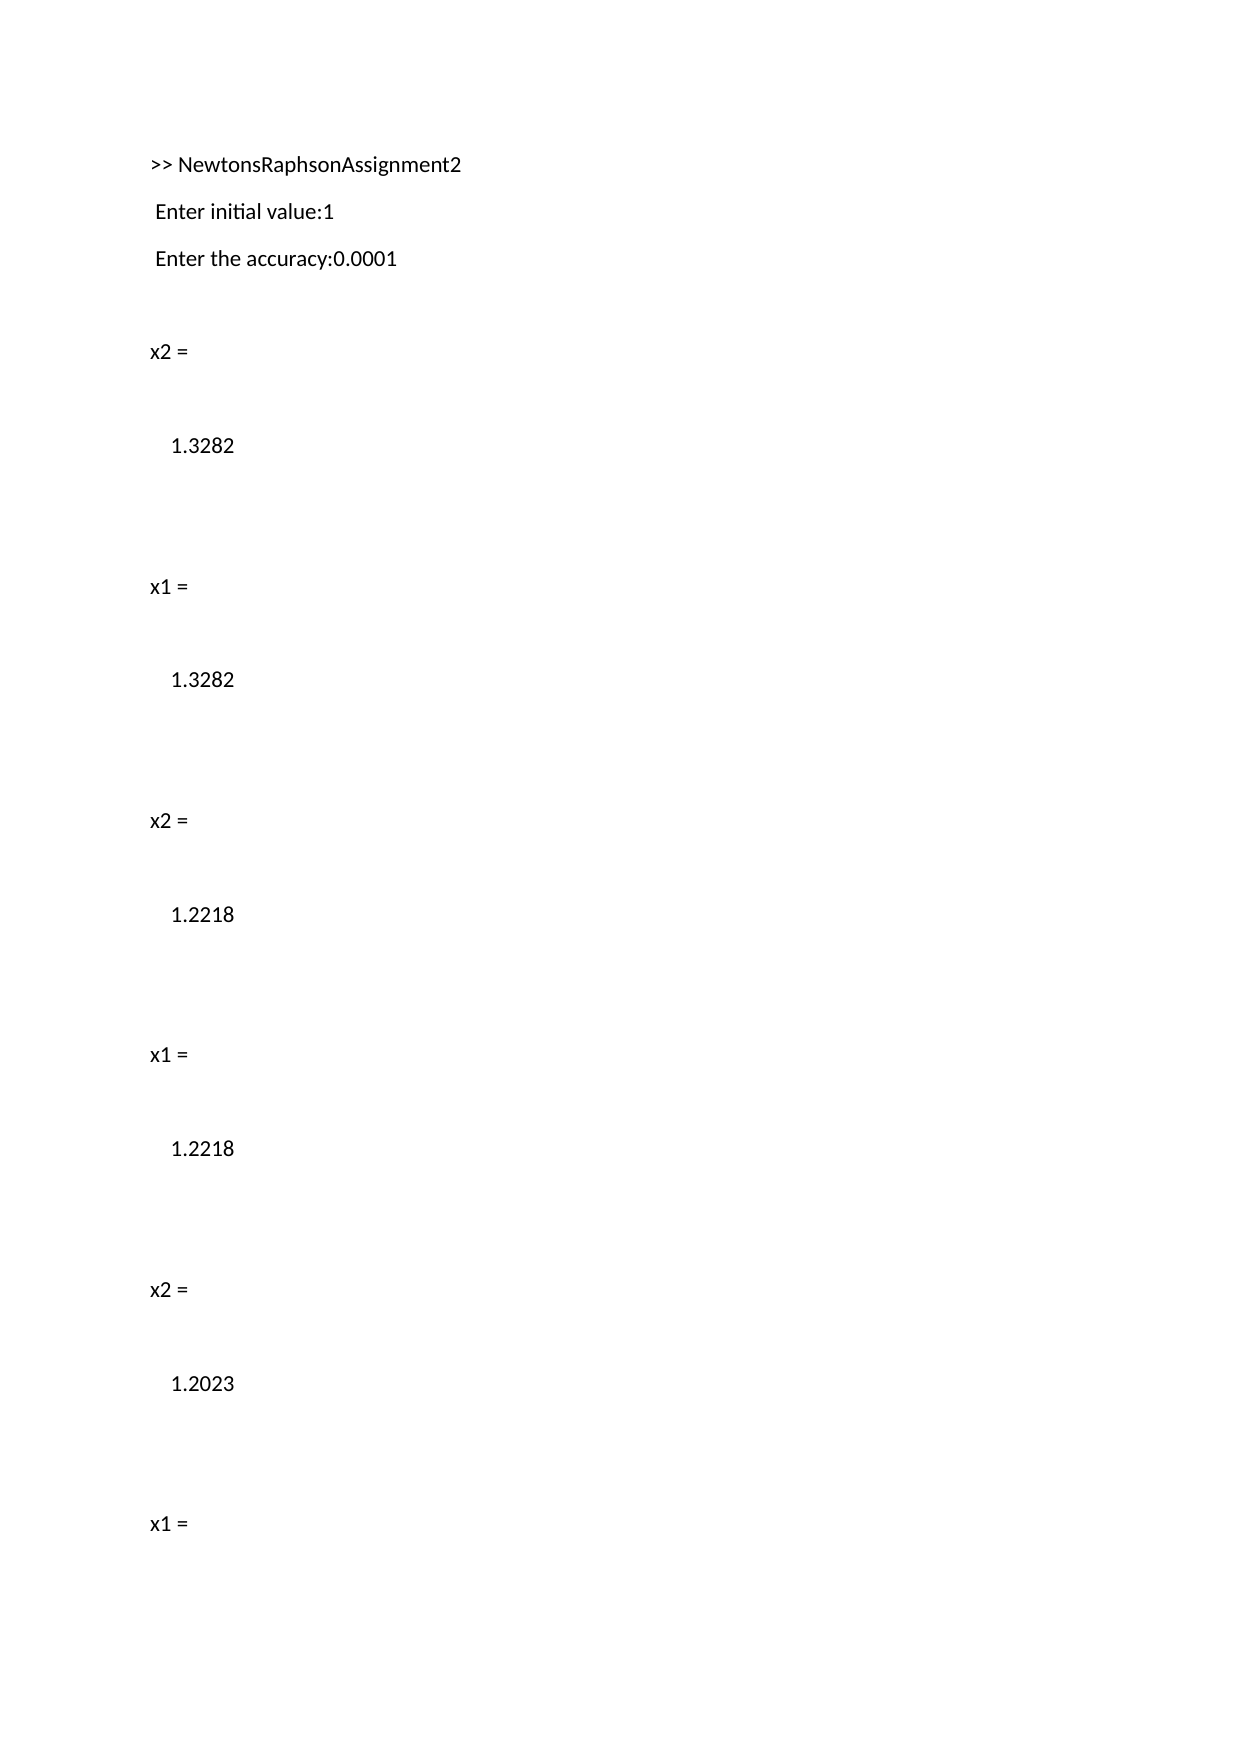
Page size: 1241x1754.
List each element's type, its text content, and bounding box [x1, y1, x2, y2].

text x2 = [150, 1275, 1090, 1303]
text x2 = [150, 806, 1090, 834]
text x2 = [150, 337, 1090, 366]
text x1 = [150, 572, 1090, 600]
text Enter initial value:1 [150, 197, 1090, 225]
text 1.2218 [150, 900, 1090, 928]
text 1.3282 [150, 431, 1090, 459]
text >> NewtonsRaphsonAssignment2 [150, 150, 1090, 178]
text 1.2218 [150, 1134, 1090, 1162]
text 1.3282 [150, 666, 1090, 694]
text x1 = [150, 1041, 1090, 1069]
text Enter the accuracy:0.0001 [150, 244, 1090, 272]
text 1.2023 [150, 1369, 1090, 1397]
text x1 = [150, 1509, 1090, 1537]
